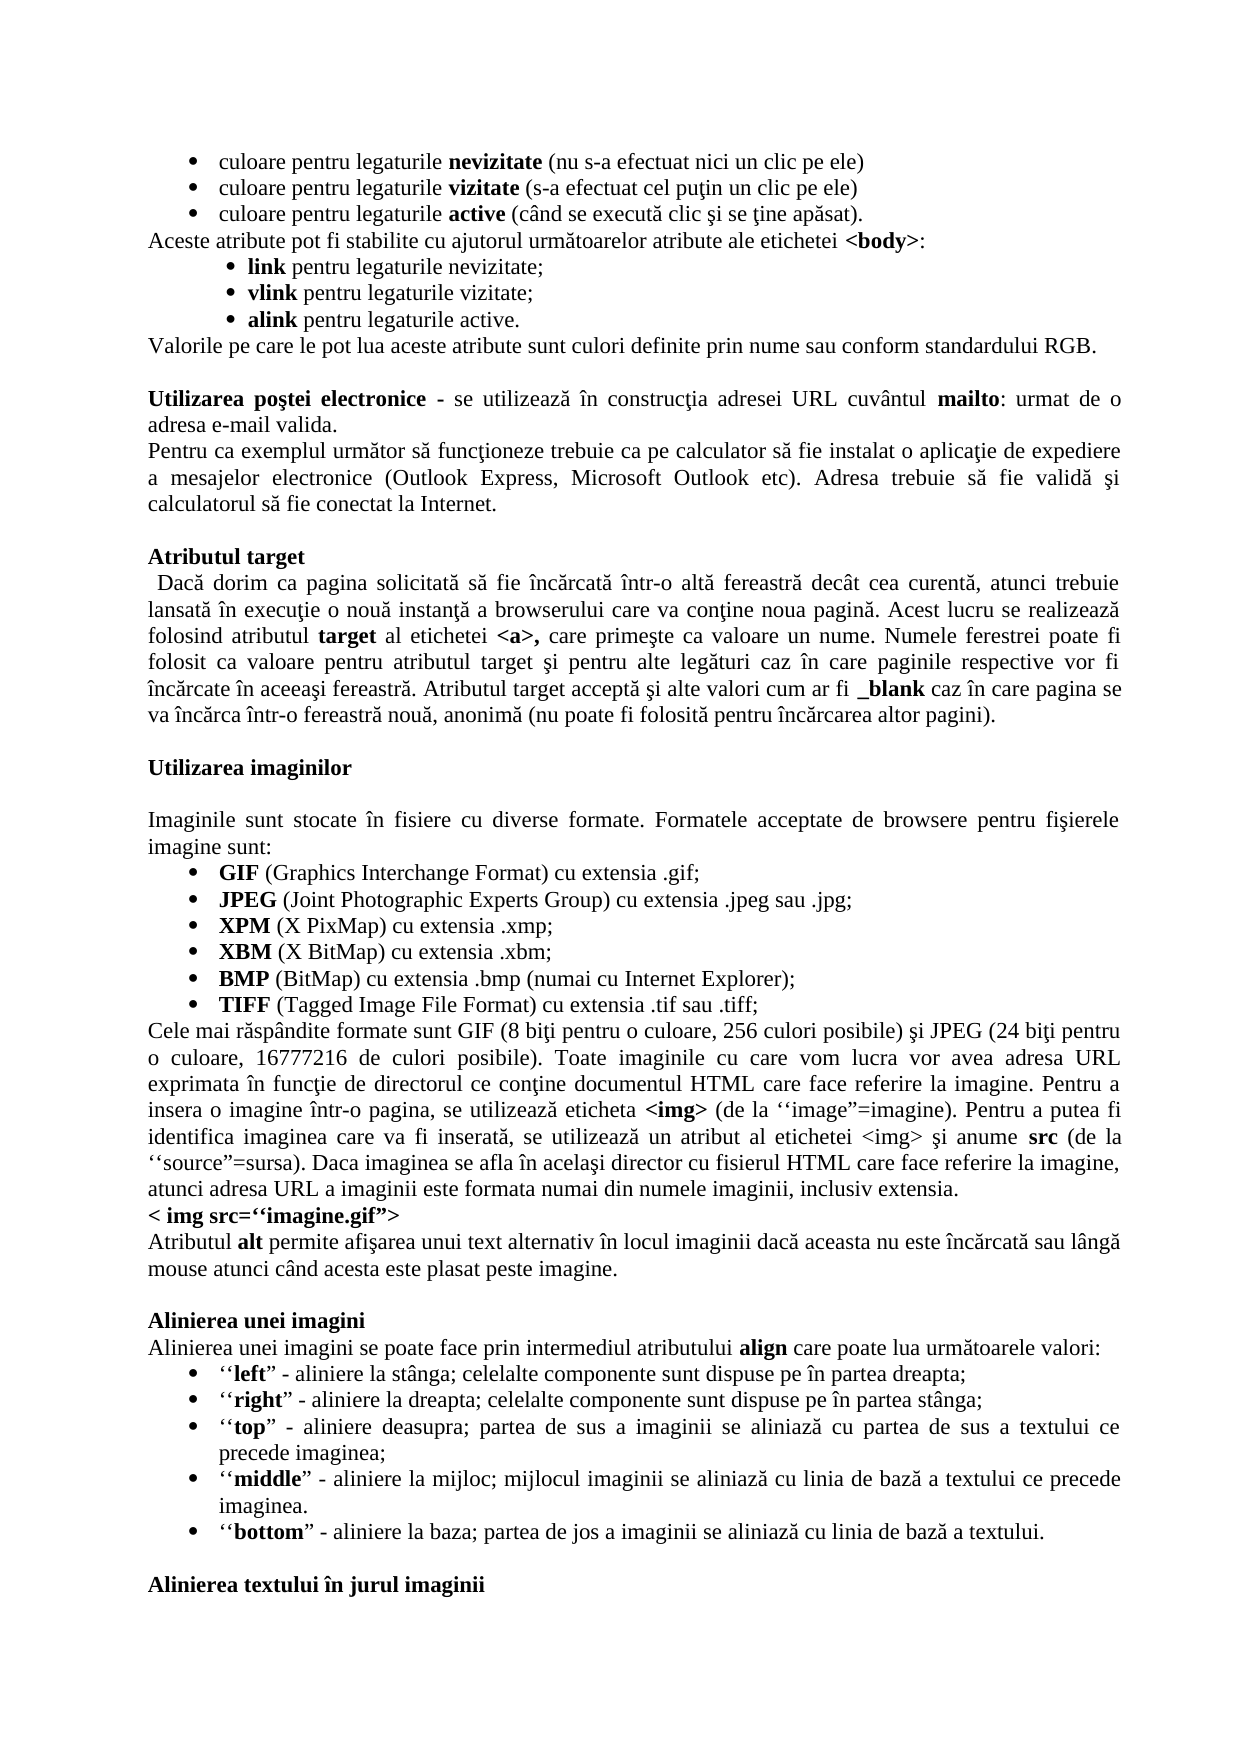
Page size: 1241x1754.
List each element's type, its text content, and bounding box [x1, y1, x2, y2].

text < img src=‘‘imagine.gif”> [148, 1202, 1122, 1228]
text Pentru ca exemplul următor să funcţioneze trebuie ca pe calculator să fie instalat o aplicaţie de expediere a mesajelor electronice (Outlook Express, Microsoft Outlook etc). Adresa trebuie să fie validă şi calculatorul să fie conectat la Internet. [148, 438, 1122, 517]
list BMP (BitMap) cu extensia .bmp (numai cu Internet Explorer); [189, 965, 1122, 991]
list ‘‘top” - aliniere deasupra; partea de sus a imaginii se aliniază cu partea de sus a textului ce precede imaginea; [189, 1413, 1122, 1465]
text Imaginile sunt stocate în fisiere cu diverse formate. Formatele acceptate de browsere pentru fişierele imagine sunt: [148, 807, 1122, 859]
text Alinierea unei imagini se poate face prin intermediul atributului align care poate lua următoarele valori: [148, 1334, 1122, 1360]
list culoare pentru legaturile active (când se execută clic şi se ţine apăsat). [189, 200, 1122, 227]
list vlink pentru legaturile vizitate; [227, 279, 1122, 306]
list culoare pentru legaturile nevizitate (nu s-a efectuat nici un clic pe ele) [189, 148, 1122, 174]
list XBM (X BitMap) cu extensia .xbm; [189, 938, 1122, 965]
list alink pentru legaturile active. [227, 306, 1122, 332]
list JPEG (Joint Photographic Experts Group) cu extensia .jpeg sau .jpg; [189, 886, 1122, 912]
text Atributul alt permite afişarea unui text alternativ în locul imaginii dacă aceasta nu este încărcată sau lângă mouse atunci când acesta este plasat peste imagine. [148, 1228, 1122, 1281]
text Utilizarea poştei electronice - se utilizează în construcţia adresei URL cuvântul mailto: urmat de o adresa e-mail valida. [148, 385, 1122, 438]
text Valorile pe care le pot lua aceste atribute sunt culori definite prin nume sau conform standardului RGB. [148, 332, 1122, 358]
list XPM (X PixMap) cu extensia .xmp; [189, 912, 1122, 938]
list GIF (Graphics Interchange Format) cu extensia .gif; [189, 859, 1122, 886]
text Cele mai răspândite formate sunt GIF (8 biţi pentru o culoare, 256 culori posibile) şi JPEG (24 biţi pentru o culoare, 16777216 de culori posibile). Toate imaginile cu care vom lucra vor avea adresa URL exprimata în funcţie de directorul ce conţine documentul HTML care face referire la imagine. Pentru a insera o imagine într-o pagina, se utilizează eticheta <img> (de la ‘‘image”=imagine). Pentru a putea fi identifica imaginea care va fi inserată, se utilizează un atribut al etichetei <img> şi anume src (de la ‘‘source”=sursa). Daca imaginea se afla în acelaşi director cu fisierul HTML care face referire la imagine, atunci adresa URL a imaginii este formata numai din numele imaginii, inclusiv extensia. [148, 1017, 1122, 1202]
text Alinierea textului în jurul imaginii [148, 1571, 1122, 1597]
list ‘‘bottom” - aliniere la baza; partea de jos a imaginii se aliniază cu linia de bază a textului. [189, 1518, 1122, 1544]
text Utilizarea imaginilor [148, 754, 1122, 780]
text Dacă dorim ca pagina solicitată să fie încărcată într-o altă fereastră decât cea curentă, atunci trebuie lansată în execuţie o nouă instanţă a browserului care va conţine noua pagină. Acest lucru se realizează folosind atributul target al etichetei <a>, care primeşte ca valoare un nume. Numele ferestrei poate fi folosit ca valoare pentru atributul target şi pentru alte legături caz în care paginile respective vor fi încărcate în aceeaşi fereastră. Atributul target acceptă şi alte valori cum ar fi _blank caz în care pagina se va încărca într-o fereastră nouă, anonimă (nu poate fi folosită pentru încărcarea altor pagini). [148, 569, 1122, 727]
text Alinierea unei imagini [148, 1307, 1122, 1334]
list culoare pentru legaturile vizitate (s-a efectuat cel puţin un clic pe ele) [189, 174, 1122, 200]
list link pentru legaturile nevizitate; [227, 253, 1122, 279]
list ‘‘right” - aliniere la dreapta; celelalte componente sunt dispuse pe în partea stânga; [189, 1386, 1122, 1413]
text Atributul target [148, 543, 1122, 569]
list ‘‘middle” - aliniere la mijloc; mijlocul imaginii se aliniază cu linia de bază a textului ce precede imaginea. [189, 1465, 1122, 1518]
list ‘‘left” - aliniere la stânga; celelalte componente sunt dispuse pe în partea dreapta; [189, 1360, 1122, 1386]
list TIFF (Tagged Image File Format) cu extensia .tif sau .tiff; [189, 991, 1122, 1017]
text Aceste atribute pot fi stabilite cu ajutorul următoarelor atribute ale etichetei <body>: [148, 227, 1122, 253]
